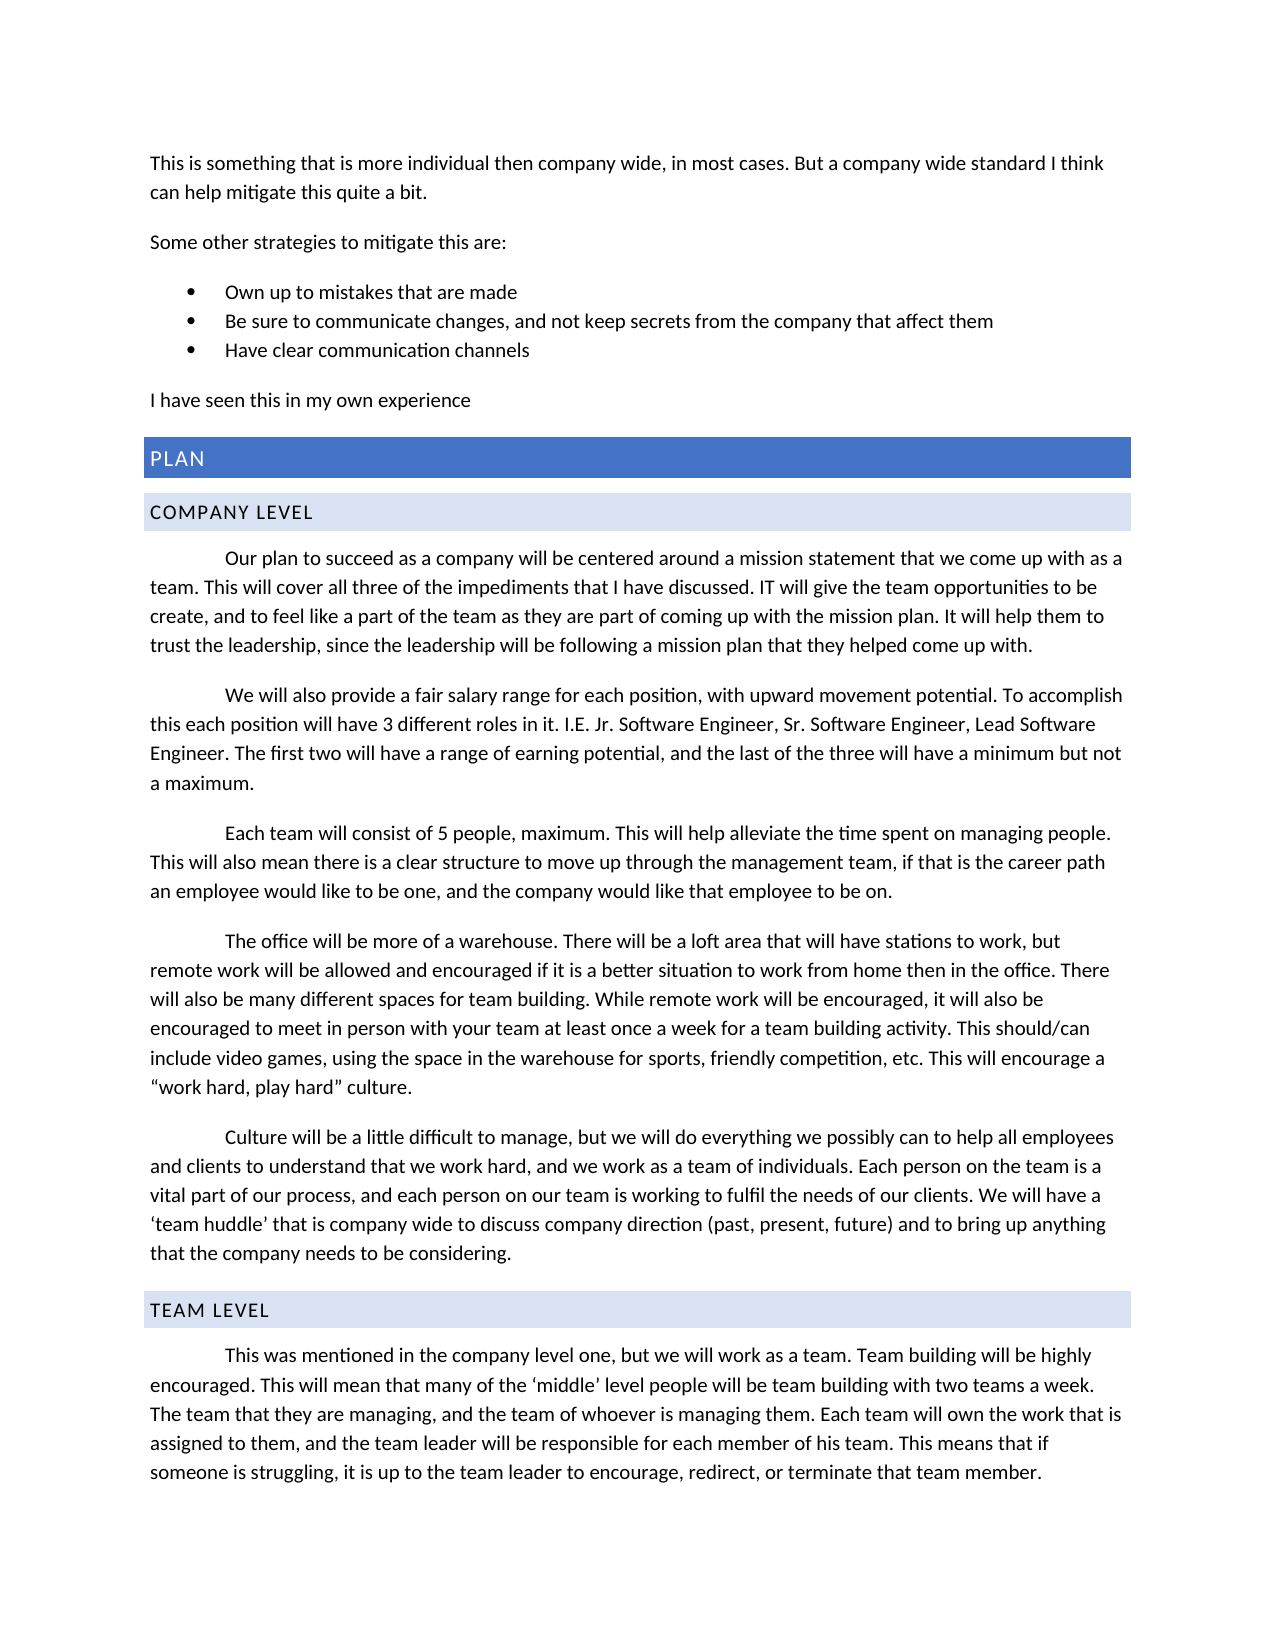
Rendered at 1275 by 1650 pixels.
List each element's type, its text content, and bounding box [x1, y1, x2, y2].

text The office will be more of a warehouse. There will be a loft area that will have stations to work, but remote work will be allowed and encouraged if it is a better situation to work from home then in the office. There will also be many different spaces for team building. While remote work will be encouraged, it will also be encouraged to meet in person with your team at least once a week for a team building activity. This should/can include video games, using the space in the warehouse for sports, friendly competition, etc. This will encourage a “work hard, play hard” culture. [150, 928, 1125, 1099]
subtitle Company Level [150, 499, 1125, 524]
subtitle Plan [150, 444, 1125, 472]
text Some other strategies to mitigate this are: [150, 229, 1125, 254]
list Be sure to communicate changes, and not keep secrets from the company that affect them [187, 308, 1125, 334]
text I have seen this in my own experience [150, 387, 1125, 413]
list Own up to mistakes that are made [187, 279, 1125, 304]
text Our plan to succeed as a company will be centered around a mission statement that we come up with as a team. This will cover all three of the impediments that I have discussed. IT will give the team opportunities to be create, and to feel like a part of the team as they are part of coming up with the mission plan. It will help them to trust the leadership, since the leadership will be following a mission plan that they helped come up with. [150, 545, 1125, 658]
text Culture will be a little difficult to manage, but we will do everything we possibly can to help all employees and clients to understand that we work hard, and we work as a team of individuals. Each person on the team is a vital part of our process, and each person on our team is working to fulfil the needs of our clients. We will have a ‘team huddle’ that is company wide to discuss company direction (past, present, future) and to bring up anything that the company needs to be considering. [150, 1124, 1125, 1266]
subtitle Team Level [150, 1297, 1125, 1322]
text Each team will consist of 5 people, maximum. This will help alleviate the time spent on managing people. This will also mean there is a clear structure to move up through the management team, if that is the career path an employee would like to be one, and the company would like that employee to be on. [150, 820, 1125, 903]
text This was mentioned in the company level one, but we will work as a team. Team building will be highly encouraged. This will mean that many of the ‘middle’ level people will be team building with two teams a week. The team that they are managing, and the team of whoever is managing them. Each team will own the work that is assigned to them, and the team leader will be responsible for each member of his team. This means that if someone is struggling, it is up to the team leader to encourage, redirect, or terminate that team member. [150, 1343, 1125, 1485]
list Have clear communication channels [187, 337, 1125, 363]
text This is something that is more individual then company wide, in most cases. But a company wide standard I think can help mitigate this quite a bit. [150, 150, 1125, 204]
text We will also provide a fair salary range for each position, with upward movement potential. To accomplish this each position will have 3 different roles in it. I.E. Jr. Software Engineer, Sr. Software Engineer, Lead Software Engineer. The first two will have a range of earning potential, and the last of the three will have a minimum but not a maximum. [150, 682, 1125, 795]
